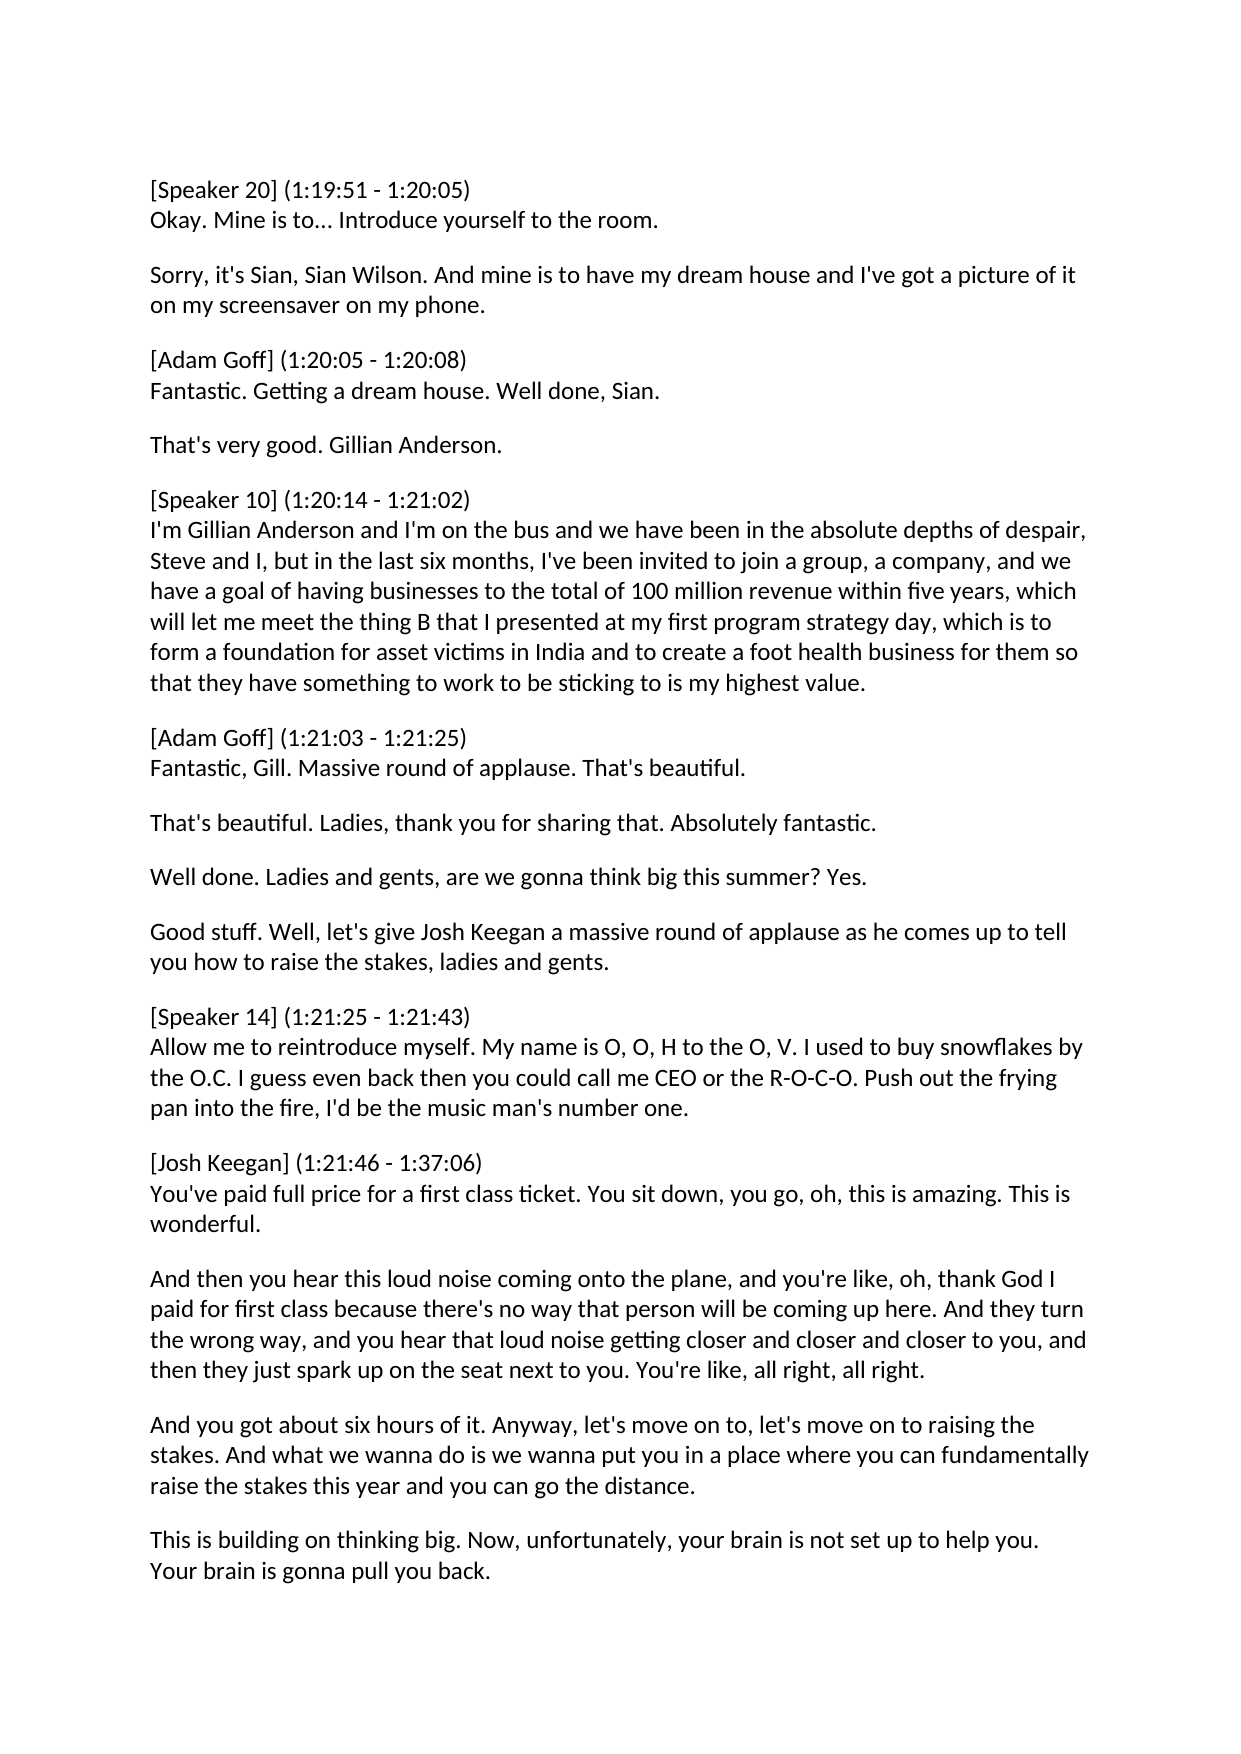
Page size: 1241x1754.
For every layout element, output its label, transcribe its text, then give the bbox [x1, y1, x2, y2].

text And you got about six hours of it. Anyway, let's move on to, let's move on to raising the stakes. And what we wanna do is we wanna put you in a place where you can fundamentally raise the stakes this year and you can go the distance. [150, 1409, 1090, 1501]
text You've paid full price for a first class ticket. You sit down, you go, oh, this is amazing. This is wonderful. [150, 1178, 1090, 1239]
text This is building on thinking big. Now, unfortunately, your brain is not set up to help you. Your brain is gonna pull you back. [150, 1524, 1090, 1586]
text Fantastic. Getting a dream house. Well done, Sian. [150, 375, 1090, 405]
text I'm Gillian Anderson and I'm on the bus and we have been in the absolute depths of despair, Steve and I, but in the last six months, I've been invited to join a group, a company, and we have a goal of having businesses to the total of 100 million revenue within five years, which will let me meet the thing B that I presented at my first program strategy day, which is to form a foundation for asset victims in India and to create a foot health business for them so that they have something to work to be sticking to is my highest value. [150, 514, 1090, 698]
text [Adam Goff] (1:20:05 - 1:20:08) [150, 344, 1090, 375]
text [Speaker 10] (1:20:14 - 1:21:02) [150, 484, 1090, 514]
text Sorry, it's Sian, Sian Wilson. And mine is to have my dream house and I've got a picture of it on my screensaver on my phone. [150, 259, 1090, 320]
text And then you hear this loud noise coming onto the plane, and you're like, oh, thank God I paid for first class because there's no way that person will be coming up here. And they turn the wrong way, and you hear that loud noise getting closer and closer and closer to you, and then they just spark up on the seat next to you. You're like, all right, all right. [150, 1263, 1090, 1385]
text Fantastic, Gill. Massive round of applause. That's beautiful. [150, 752, 1090, 783]
text [Josh Keegan] (1:21:46 - 1:37:06) [150, 1147, 1090, 1178]
text That's very good. Gillian Anderson. [150, 429, 1090, 460]
text [Speaker 14] (1:21:25 - 1:21:43) [150, 1001, 1090, 1032]
text That's beautiful. Ladies, thank you for sharing that. Absolutely fantastic. [150, 807, 1090, 837]
text Allow me to reintroduce myself. My name is O, O, H to the O, V. I used to buy snowflakes by the O.C. I guess even back then you could call me CEO or the R-O-C-O. Push out the frying pan into the fire, I'd be the music man's number one. [150, 1032, 1090, 1123]
text Well done. Ladies and gents, are we gonna think big this summer? Yes. [150, 861, 1090, 892]
text [Adam Goff] (1:21:03 - 1:21:25) [150, 722, 1090, 752]
text [Speaker 20] (1:19:51 - 1:20:05) [150, 174, 1090, 204]
text Okay. Mine is to... Introduce yourself to the room. [150, 204, 1090, 235]
text Good stuff. Well, let's give Josh Keegan a massive round of applause as he comes up to tell you how to raise the stakes, ladies and gents. [150, 916, 1090, 977]
